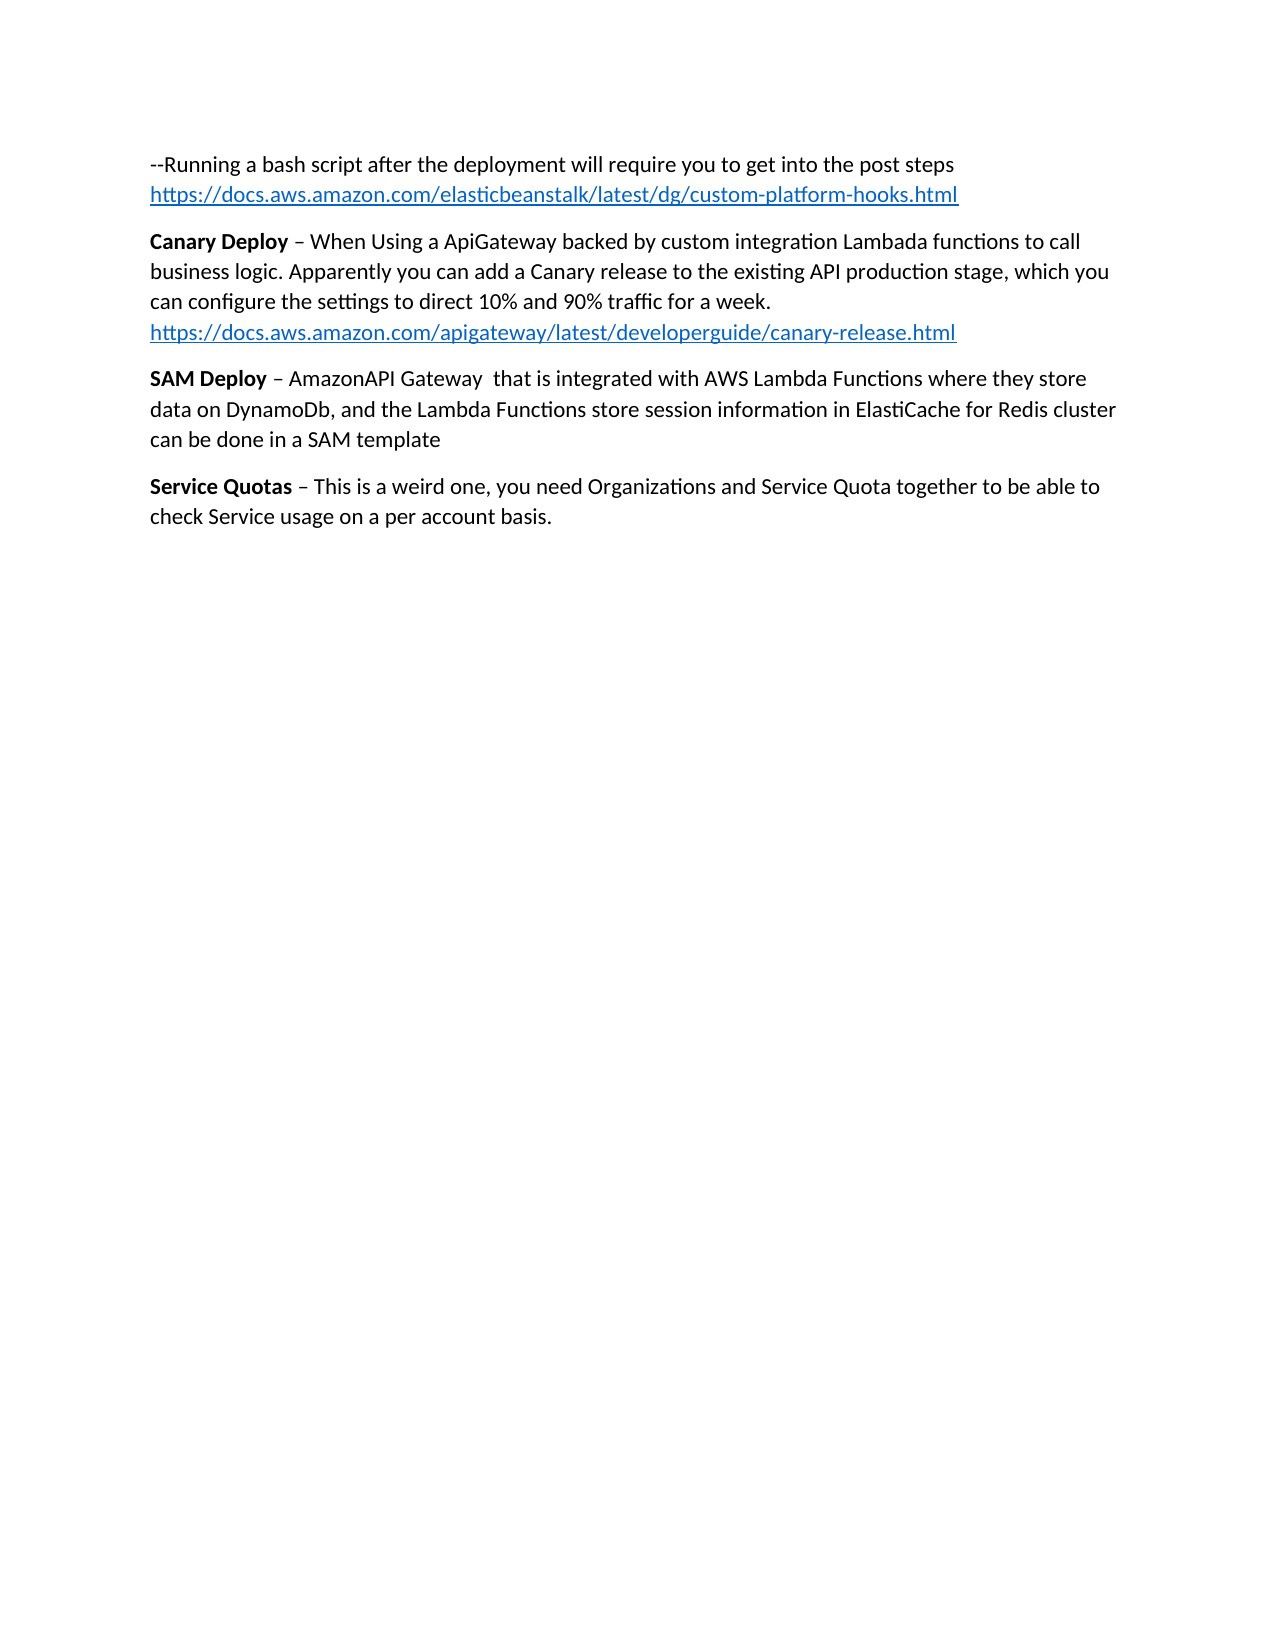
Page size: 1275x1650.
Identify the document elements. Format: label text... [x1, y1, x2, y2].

text --Running a bash script after the deployment will require you to get into the post steps https://docs.aws.amazon.com/elasticbeanstalk/latest/dg/custom-platform-hooks.html [150, 150, 1125, 208]
text Canary Deploy – When Using a ApiGateway backed by custom integration Lambada functions to call business logic. Apparently you can add a Canary release to the existing API production stage, which you can configure the settings to direct 10% and 90% traffic for a week. https://docs.aws.amazon.com/apigateway/latest/developerguide/canary-release.html [150, 227, 1125, 346]
text SAM Deploy – AmazonAPI Gateway that is integrated with AWS Lambda Functions where they store data on DynamoDb, and the Lambda Functions store session information in ElastiCache for Redis cluster can be done in a SAM template [150, 364, 1125, 453]
text Service Quotas – This is a weird one, you need Organizations and Service Quota together to be able to check Service usage on a per account basis. [150, 472, 1125, 530]
